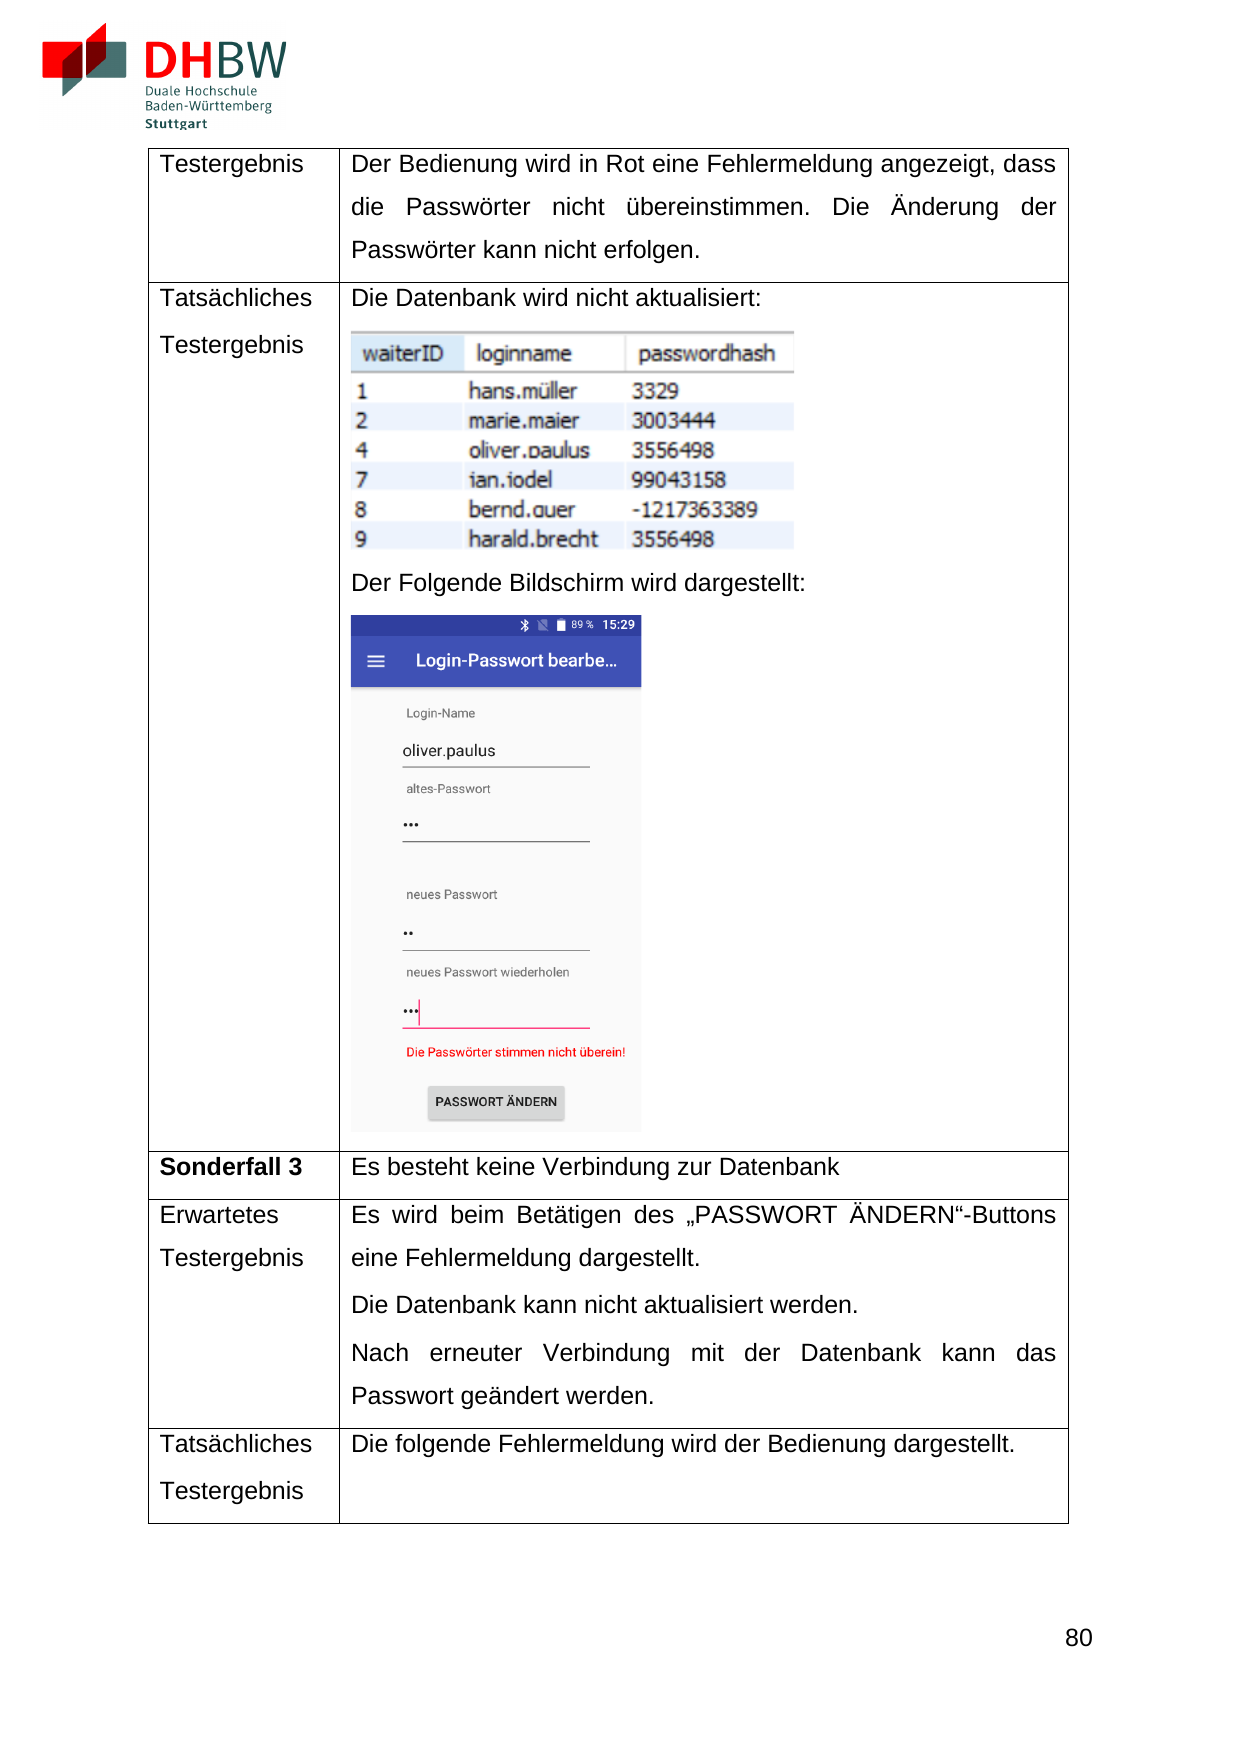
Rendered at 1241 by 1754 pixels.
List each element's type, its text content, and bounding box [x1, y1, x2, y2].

table_cell Tatsächliches Testergebnis [149, 283, 339, 1151]
table_cell Es wird beim Betätigen des „PASSWORT ÄNDERN“-Buttons eine Fehlermeldung dargestellt. Die Datenbank kann nicht aktualisiert werden. Nach erneuter Verbindung mit der Datenbank kann das Passwort geändert werden. [340, 1200, 1068, 1428]
picture [350, 615, 642, 1132]
picture [39, 20, 286, 130]
table_cell Erwartetes Testergebnis [149, 1200, 339, 1428]
table_cell Sonderfall 3 [149, 1152, 339, 1199]
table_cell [340, 1429, 1068, 1523]
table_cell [149, 1429, 339, 1523]
table_cell Die Datenbank wird nicht aktualisiert: Der Folgende Bildschirm wird dargestellt: [340, 283, 1068, 1151]
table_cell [340, 149, 1068, 282]
picture [350, 330, 795, 550]
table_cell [149, 149, 339, 282]
table_cell Es besteht keine Verbindung zur Datenbank [340, 1152, 1068, 1199]
